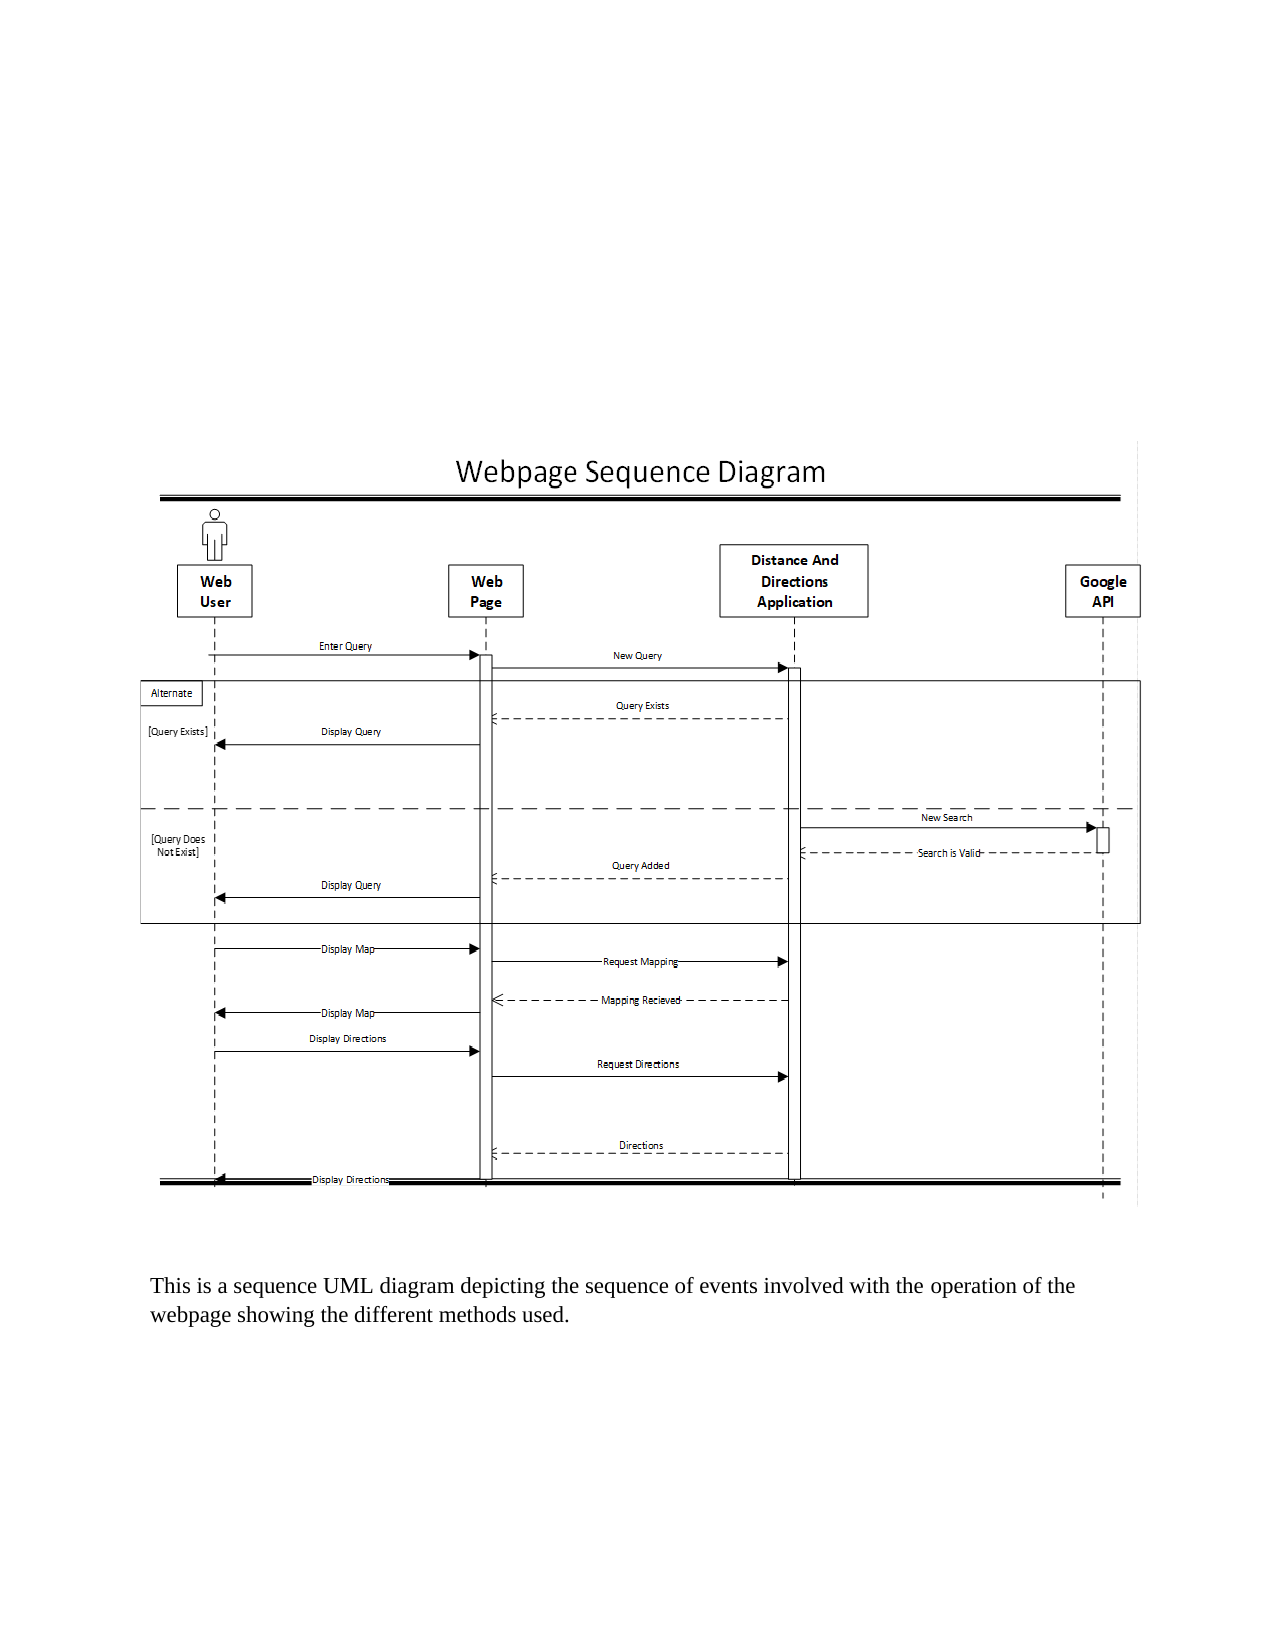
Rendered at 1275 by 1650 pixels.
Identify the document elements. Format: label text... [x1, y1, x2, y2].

text This is a sequence UML diagram depicting the sequence of events involved with the operation of the webpage showing the different methods used. [150, 1272, 1125, 1327]
picture [140, 441, 1143, 1207]
